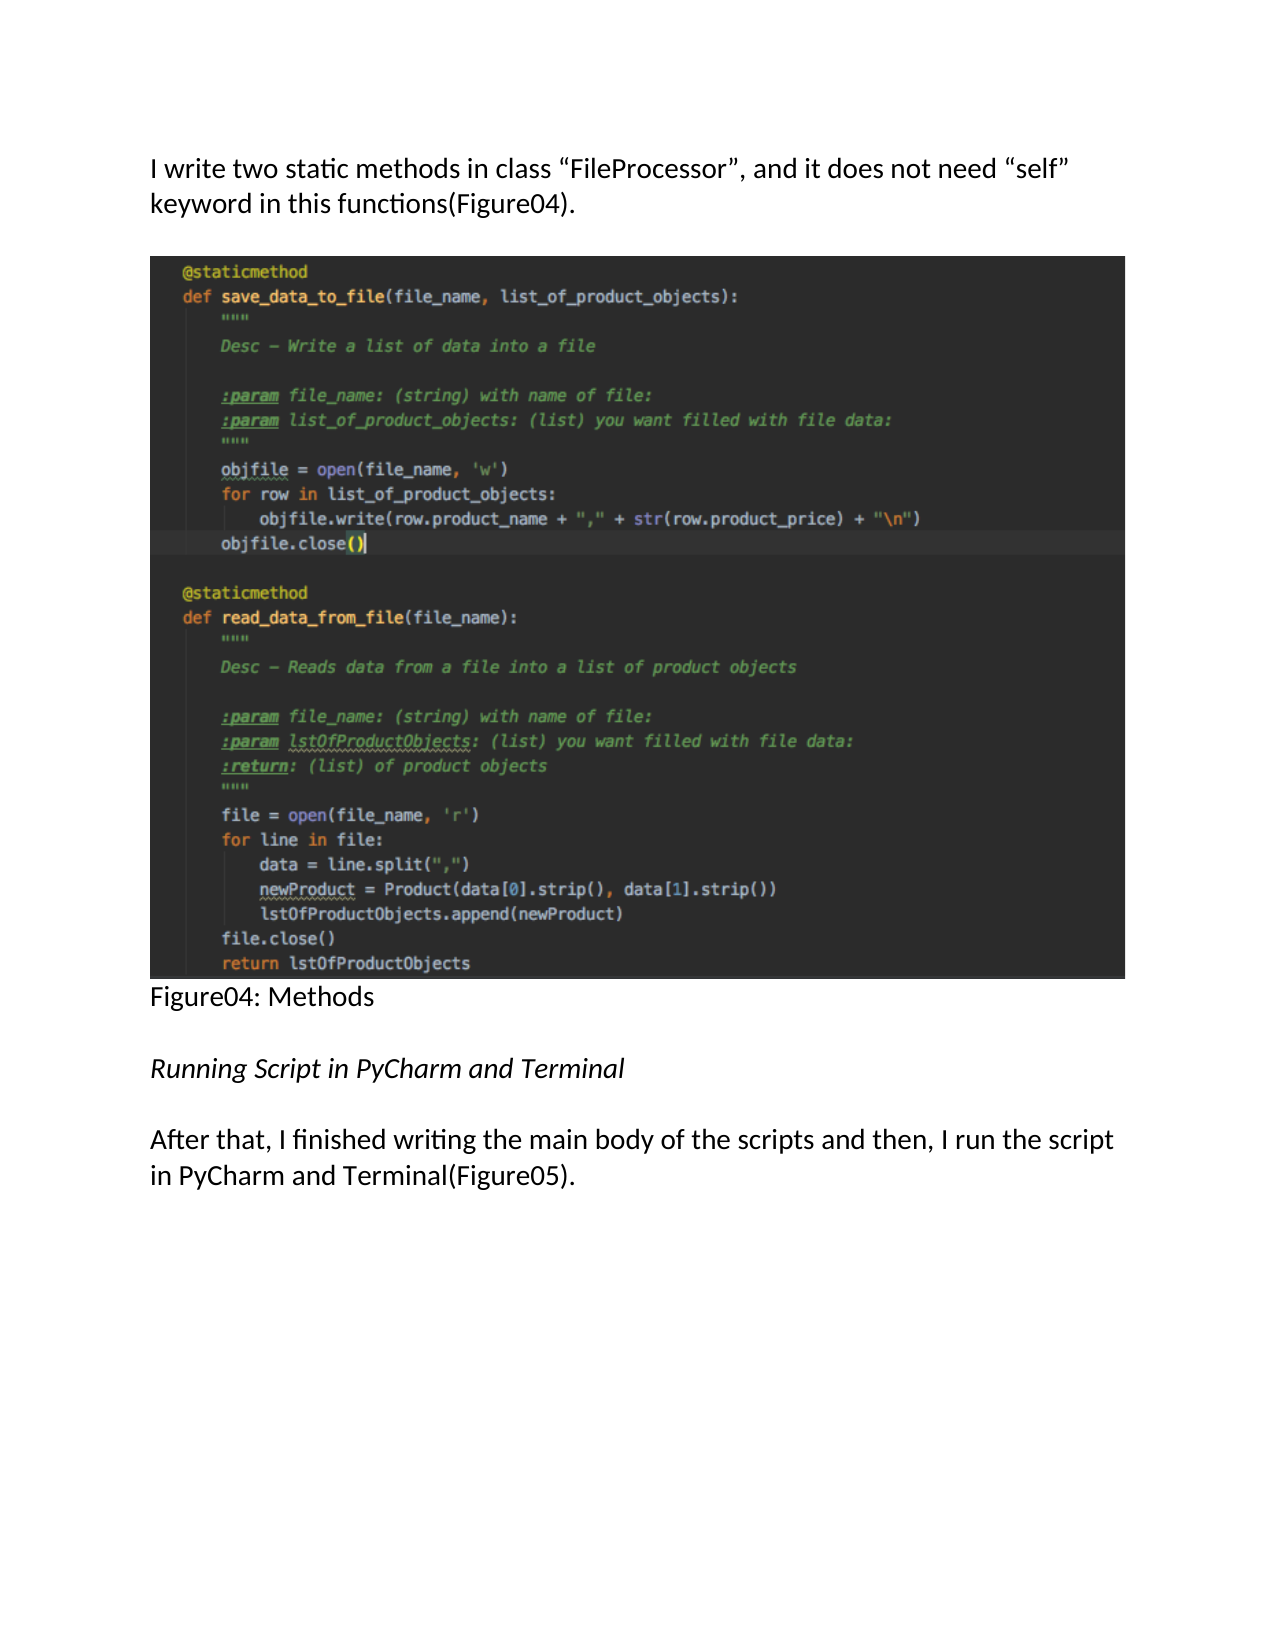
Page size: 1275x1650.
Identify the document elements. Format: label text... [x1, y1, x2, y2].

text After that, I finished writing the main body of the scripts and then, I run the script in PyCharm and Terminal(Figure05). [150, 1121, 1125, 1192]
text Running Script in PyCharm and Terminal [150, 1050, 1125, 1085]
text I write two static methods in class “FileProcessor”, and it does not need “self” keyword in this functions(Figure04). [150, 150, 1125, 221]
text Figure04: Methods [150, 979, 1125, 1014]
picture [150, 256, 1125, 979]
